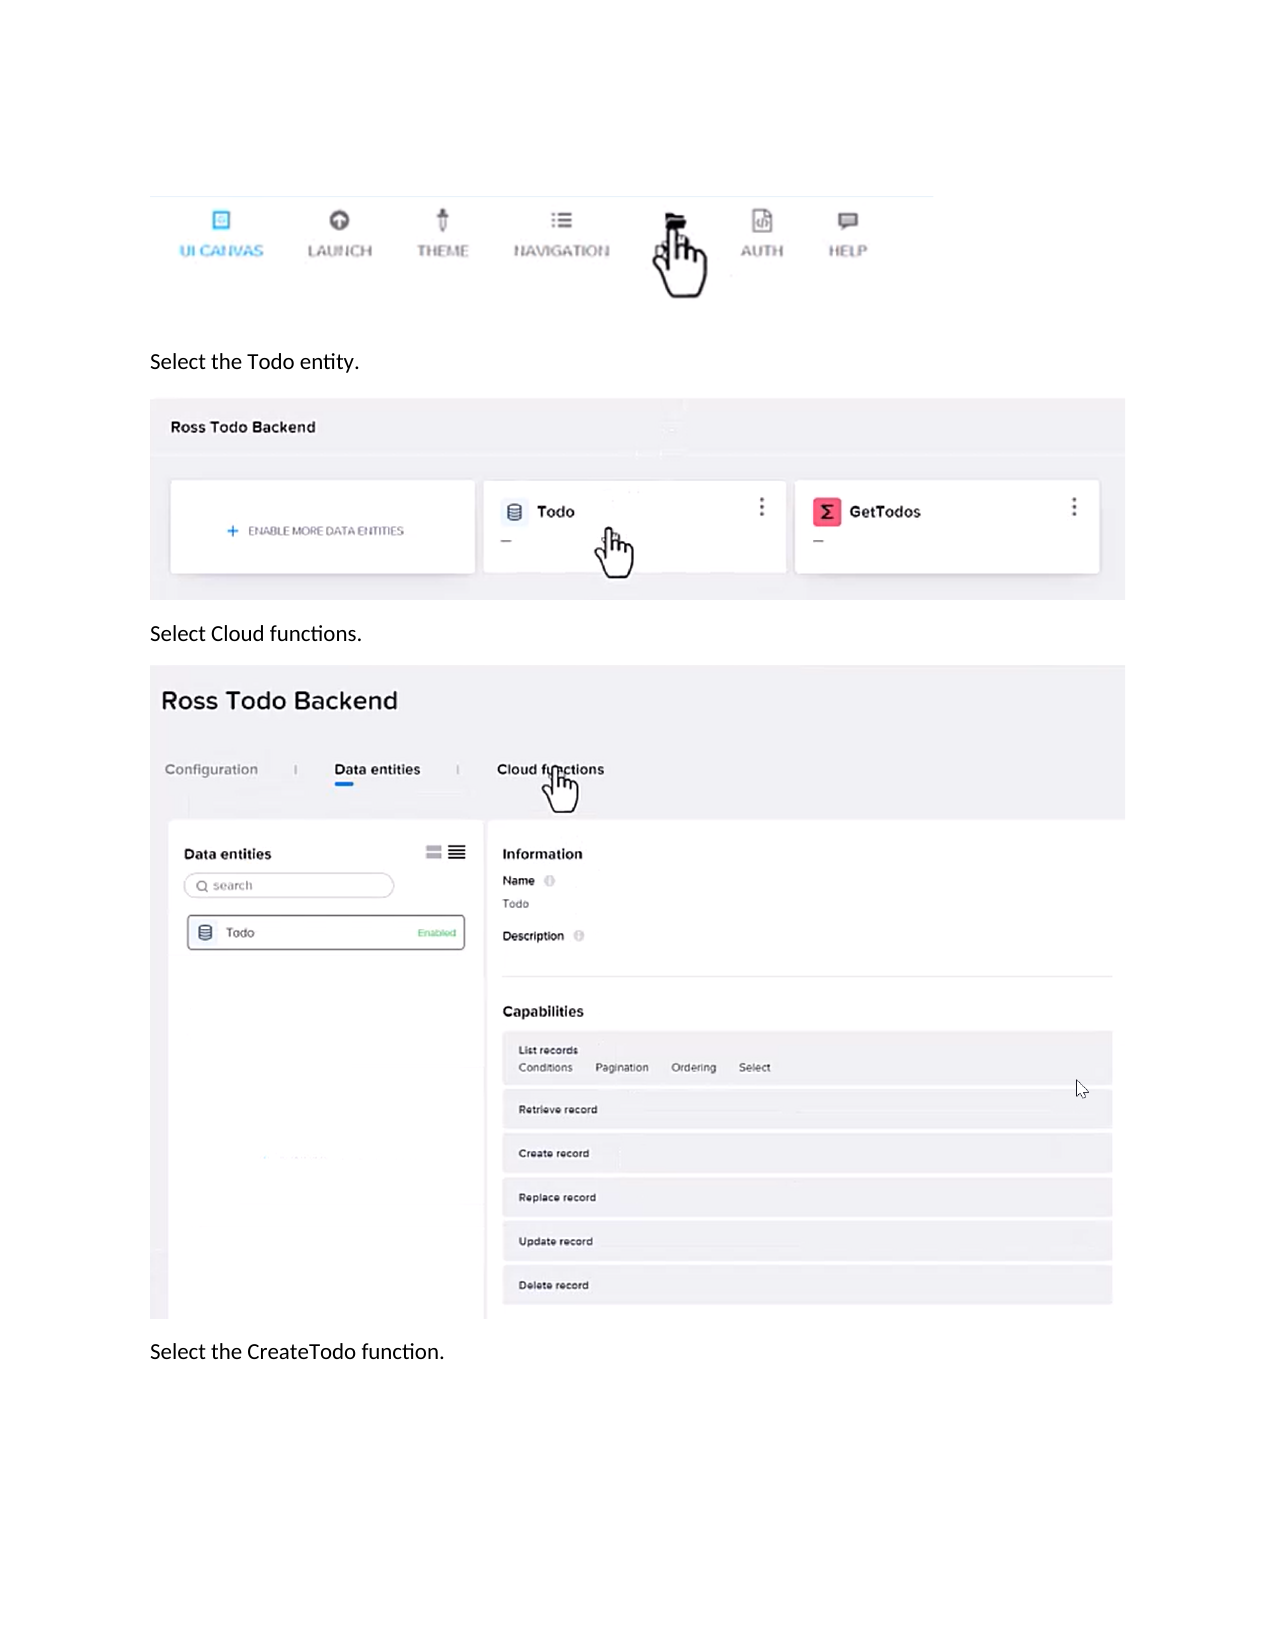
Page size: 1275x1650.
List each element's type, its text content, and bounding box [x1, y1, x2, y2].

text Select Cloud functions. [150, 619, 1125, 647]
text Select the Todo entity. [150, 347, 1125, 375]
picture [150, 196, 934, 329]
picture [150, 393, 1125, 600]
text Select the CreateTodo function. [150, 1337, 1125, 1365]
picture [150, 665, 1125, 1319]
